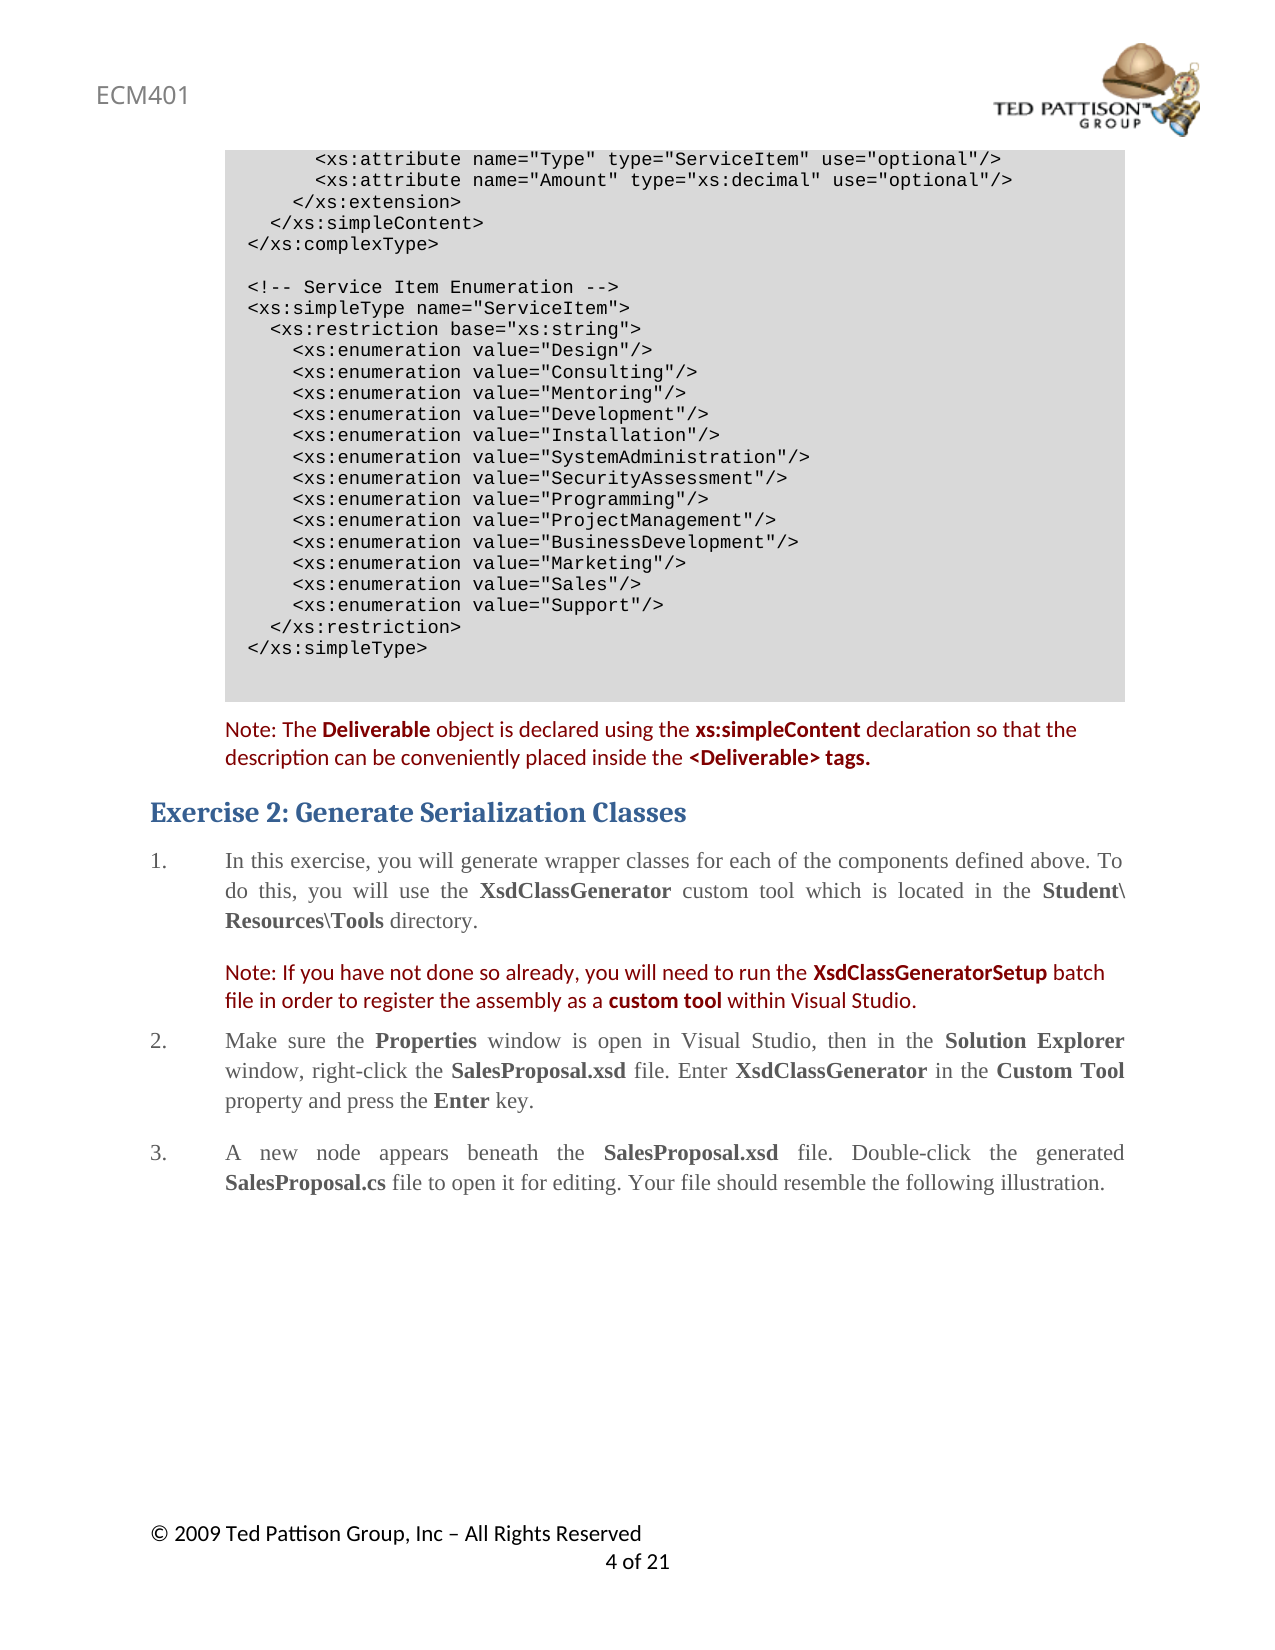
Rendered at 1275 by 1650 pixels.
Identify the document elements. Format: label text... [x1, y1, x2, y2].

list A new node appears beneath the SalesProposal.xsd file. Double-click the generated SalesProposal.cs file to open it for editing. Your file should resemble the following illustration. [150, 1138, 1125, 1195]
picture [993, 43, 1200, 137]
list In this exercise, you will generate wrapper classes for each of the components defined above. To do this, you will use the XsdClassGenerator custom tool which is located in the Student\Resources\Tools directory. [150, 847, 1125, 934]
text Note: The Deliverable object is declared using the xs:simpleContent declaration so that the description can be conveniently placed inside the <Deliverable> tags. [225, 715, 1125, 771]
subtitle Exercise 2: Generate Serialization Classes [150, 796, 1125, 829]
list Make sure the Properties window is open in Visual Studio, then in the Solution Explorer window, right-click the SalesProposal.xsd file. Enter XsdClassGenerator in the Custom Tool property and press the Enter key. [150, 1027, 1125, 1114]
text Note: If you have not done so already, you will need to run the XsdClassGeneratorSetup batch file in order to register the assembly as a custom tool within Visual Studio. [225, 958, 1125, 1014]
